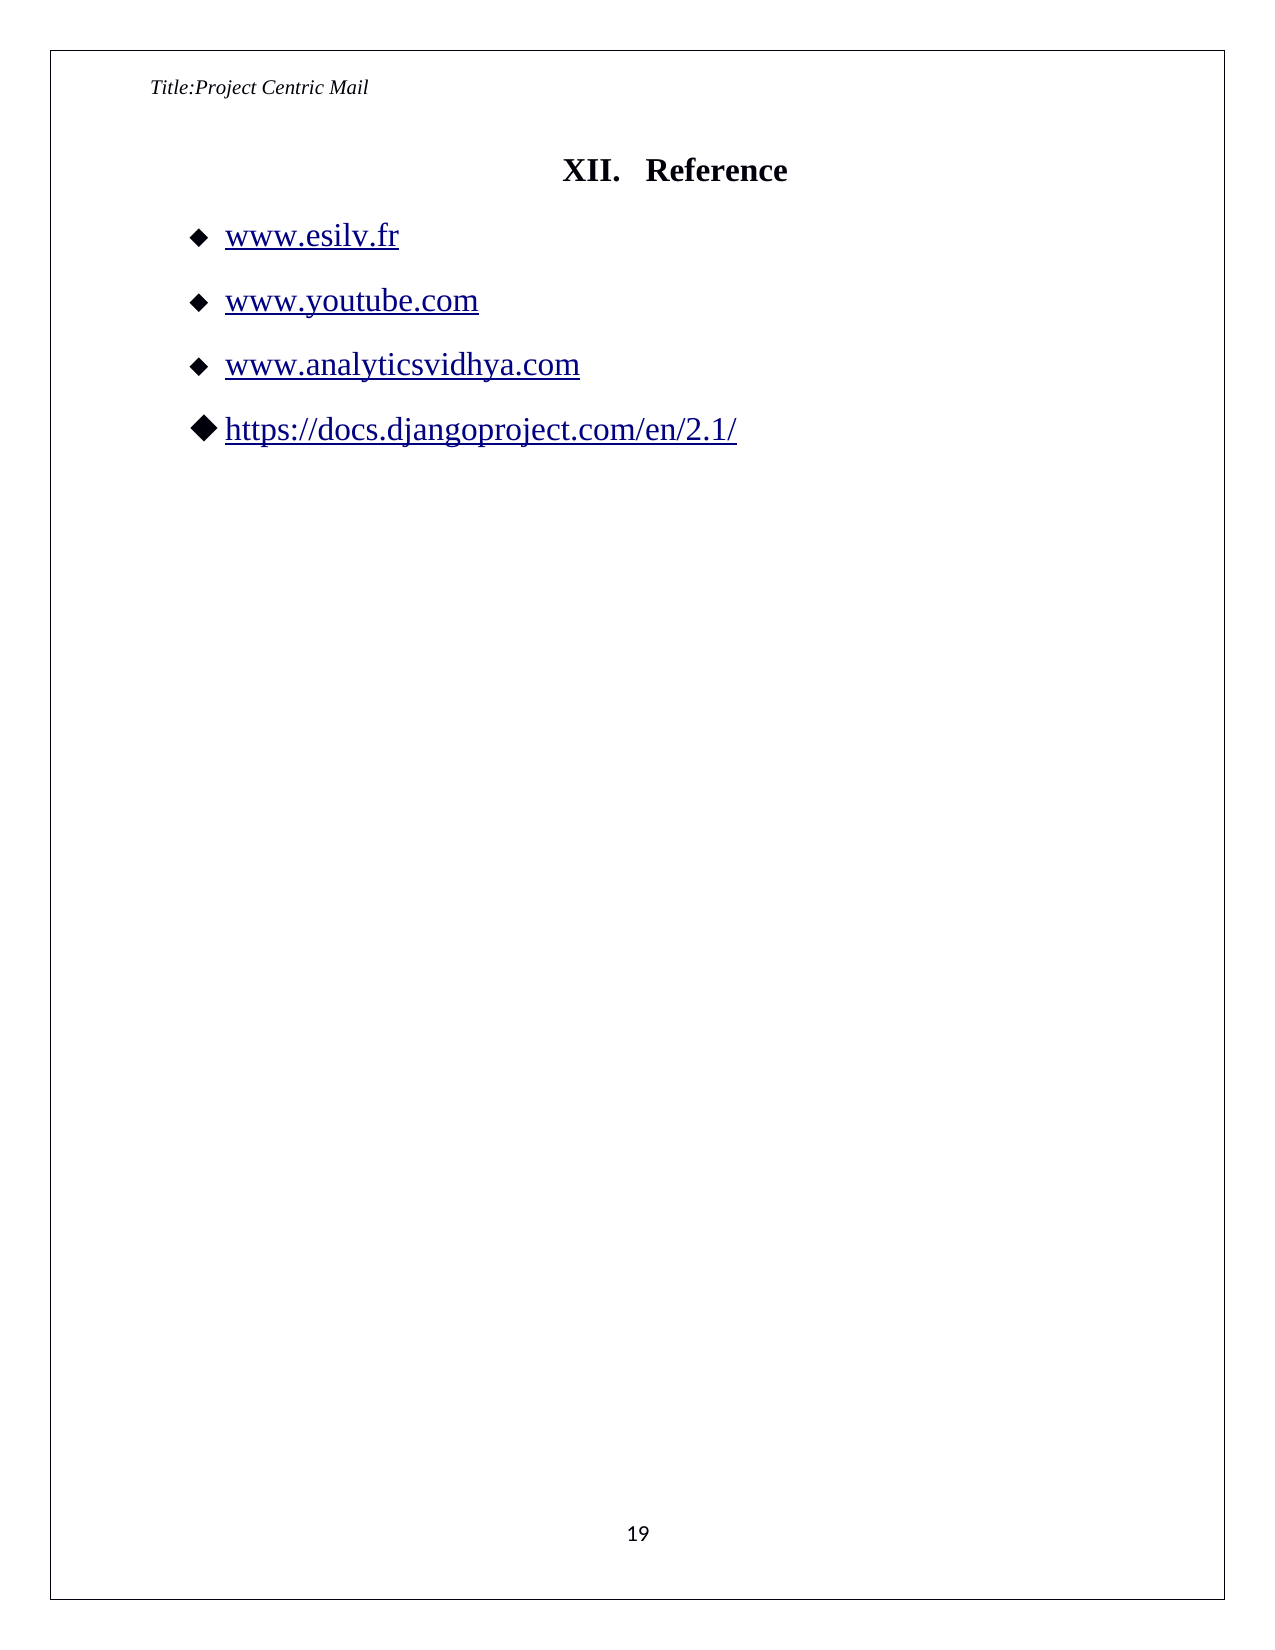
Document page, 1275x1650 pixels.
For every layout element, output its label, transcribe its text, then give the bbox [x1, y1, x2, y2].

list www.analyticsvidhya.com [187, 345, 1125, 383]
list XII. Reference [225, 150, 1125, 188]
list www.youtube.com [187, 280, 1125, 318]
list https://docs.djangoproject.com/en/2.1/ [187, 409, 1125, 448]
list www.esilv.fr [187, 215, 1125, 253]
